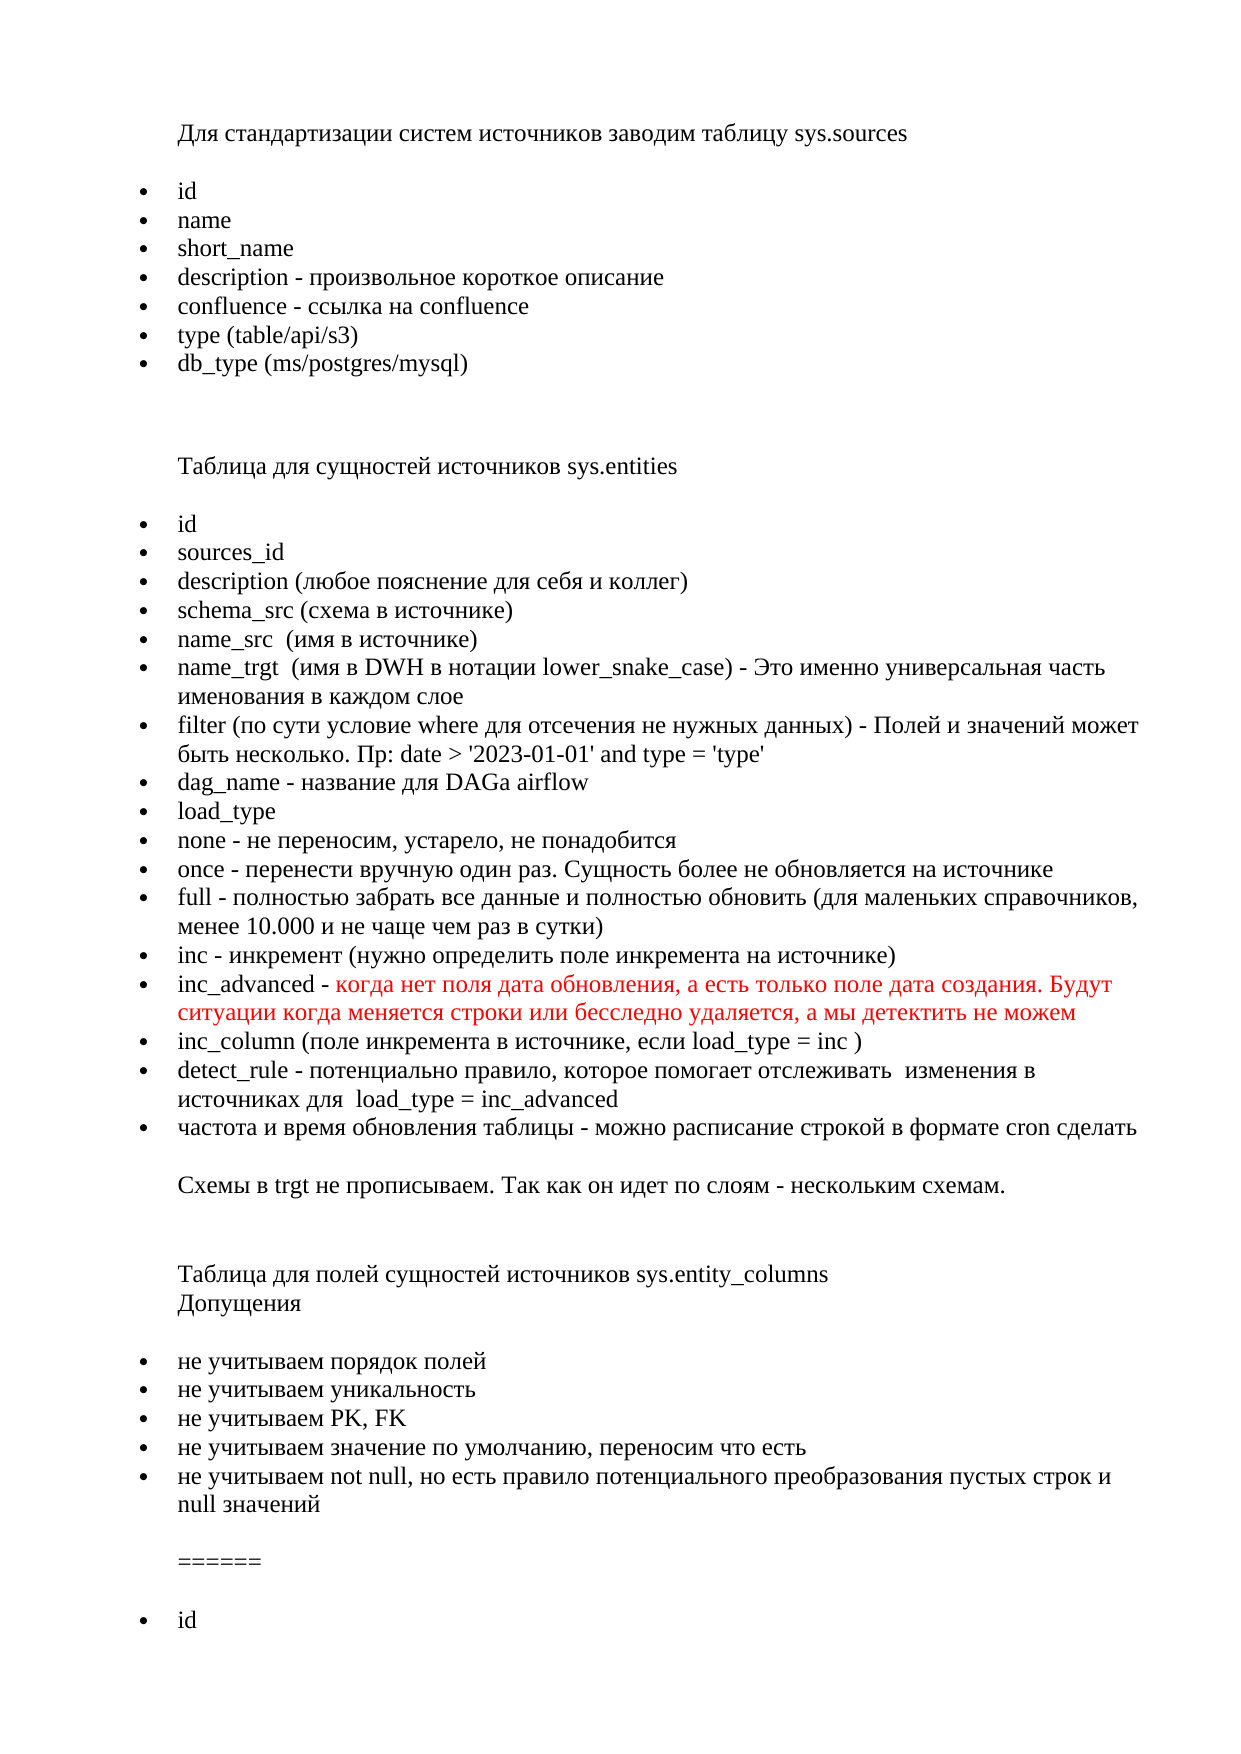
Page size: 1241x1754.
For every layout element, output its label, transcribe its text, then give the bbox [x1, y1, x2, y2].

list не учитываем not null, но есть правило потенциального преобразования пустых строк и null значений [140, 1461, 1152, 1518]
list id [140, 1605, 1152, 1634]
list не учитываем порядок полей [140, 1346, 1152, 1374]
list частота и время обновления таблицы - можно расписание строкой в формате cron сделать [140, 1112, 1152, 1141]
list filter (по сути условие where для отсечения не нужных данных) - Полей и значений может быть несколько. Пр: date > '2023-01-01' and type = 'type' [140, 710, 1152, 767]
list db_type (ms/postgres/mysql) [140, 348, 1152, 377]
text Схемы в trgt не прописываем. Так как он идет по слоям - нескольким схемам. [177, 1170, 1152, 1199]
list sources_id [140, 537, 1152, 566]
list inc_advanced - когда нет поля дата обновления, а есть только поле дата создания. Будут ситуации когда меняется строки или бесследно удаляется, а мы детектить не можем [140, 969, 1152, 1026]
list name_src (имя в источнике) [140, 624, 1152, 652]
list description (любое пояснение для себя и коллег) [140, 566, 1152, 595]
list dag_name - название для DAGа airflow [140, 767, 1152, 796]
list id [140, 509, 1152, 537]
list inc - инкремент (нужно определить поле инкремента на источнике) [140, 940, 1152, 969]
text Для стандартизации систем источников заводим таблицу sys.sources [177, 118, 1152, 147]
text Таблица для полей сущностей источников sys.entity_columns Допущения [177, 1259, 1152, 1317]
list type (table/api/s3) [140, 320, 1152, 348]
list confluence - ссылка на confluence [140, 291, 1152, 320]
list name [140, 205, 1152, 233]
list не учитываем PK, FK [140, 1403, 1152, 1432]
list none - не переносим, устарело, не понадобится [140, 825, 1152, 854]
text ====== [177, 1547, 1152, 1576]
list не учитываем значение по умолчанию, переносим что есть [140, 1432, 1152, 1461]
list load_type [140, 796, 1152, 825]
list full - полностью забрать все данные и полностью обновить (для маленьких справочников, менее 10.000 и не чаще чем раз в сутки) [140, 882, 1152, 940]
list не учитываем уникальность [140, 1374, 1152, 1403]
list schema_src (схема в источнике) [140, 595, 1152, 624]
list detect_rule - потенциально правило, которое помогает отслеживать изменения в источниках для load_type = inc_advanced [140, 1055, 1152, 1112]
list description - произвольное короткое описание [140, 262, 1152, 291]
list name_trgt (имя в DWH в нотации lower_snake_case) - Это именно универсальная часть именования в каждом слое [140, 652, 1152, 710]
list inc_column (поле инкремента в источнике, если load_type = inc ) [140, 1026, 1152, 1055]
list short_name [140, 233, 1152, 262]
text Таблица для сущностей источников sys.entities [177, 451, 1152, 479]
list once - перенести вручную один раз. Сущность более не обновляется на источнике [140, 854, 1152, 882]
list id [140, 176, 1152, 205]
